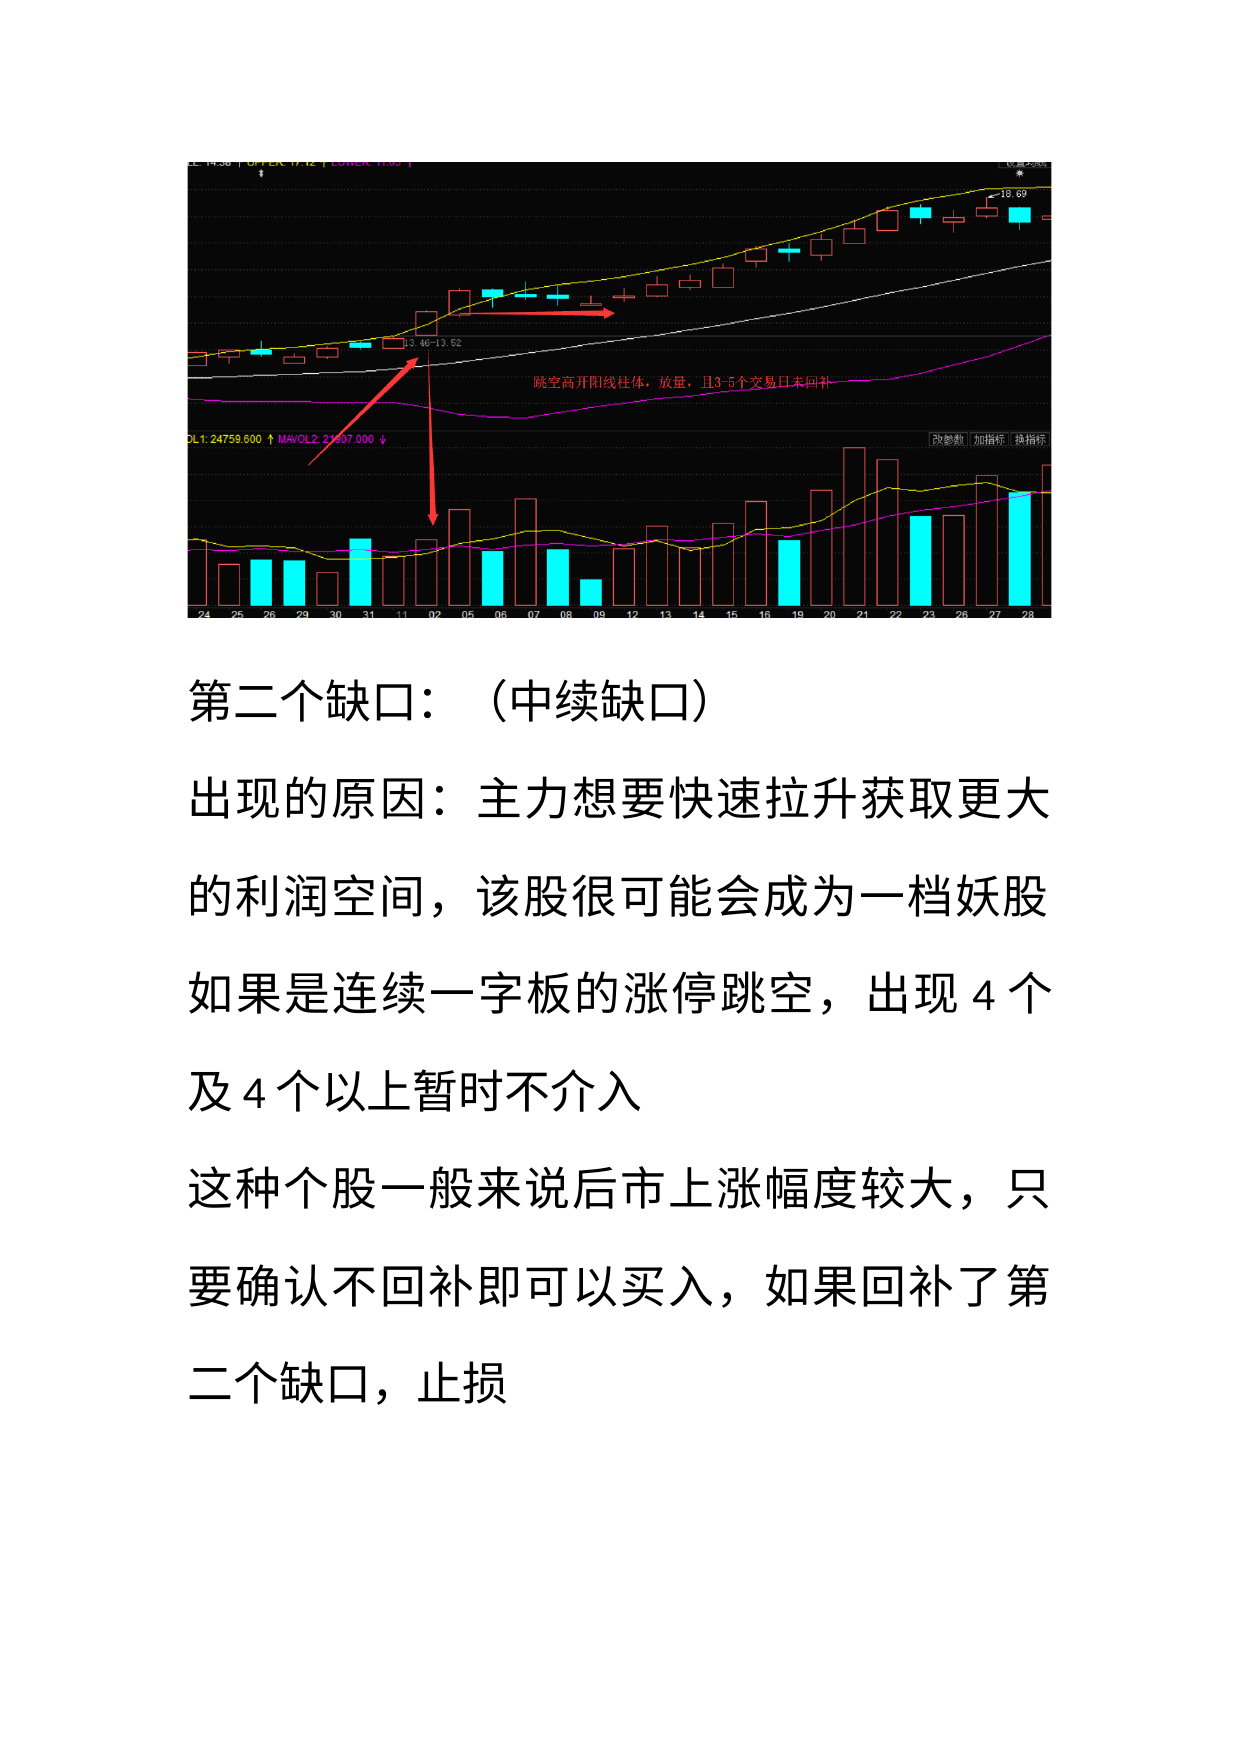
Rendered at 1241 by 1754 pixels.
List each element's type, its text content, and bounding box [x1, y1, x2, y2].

list 这种个股一般来说后市上涨幅度较大，只要确认不回补即可以买入，如果回补了第二个缺口，止损 [187, 1137, 1053, 1429]
picture [187, 162, 1052, 618]
list 出现的原因：主力想要快速拉升获取更大的利润空间，该股很可能会成为一档妖股，如果是连续一字板的涨停跳空，出现4个及4个以上暂时不介入 [187, 747, 1053, 1137]
list 第二个缺口：（中续缺口） [187, 649, 1053, 747]
